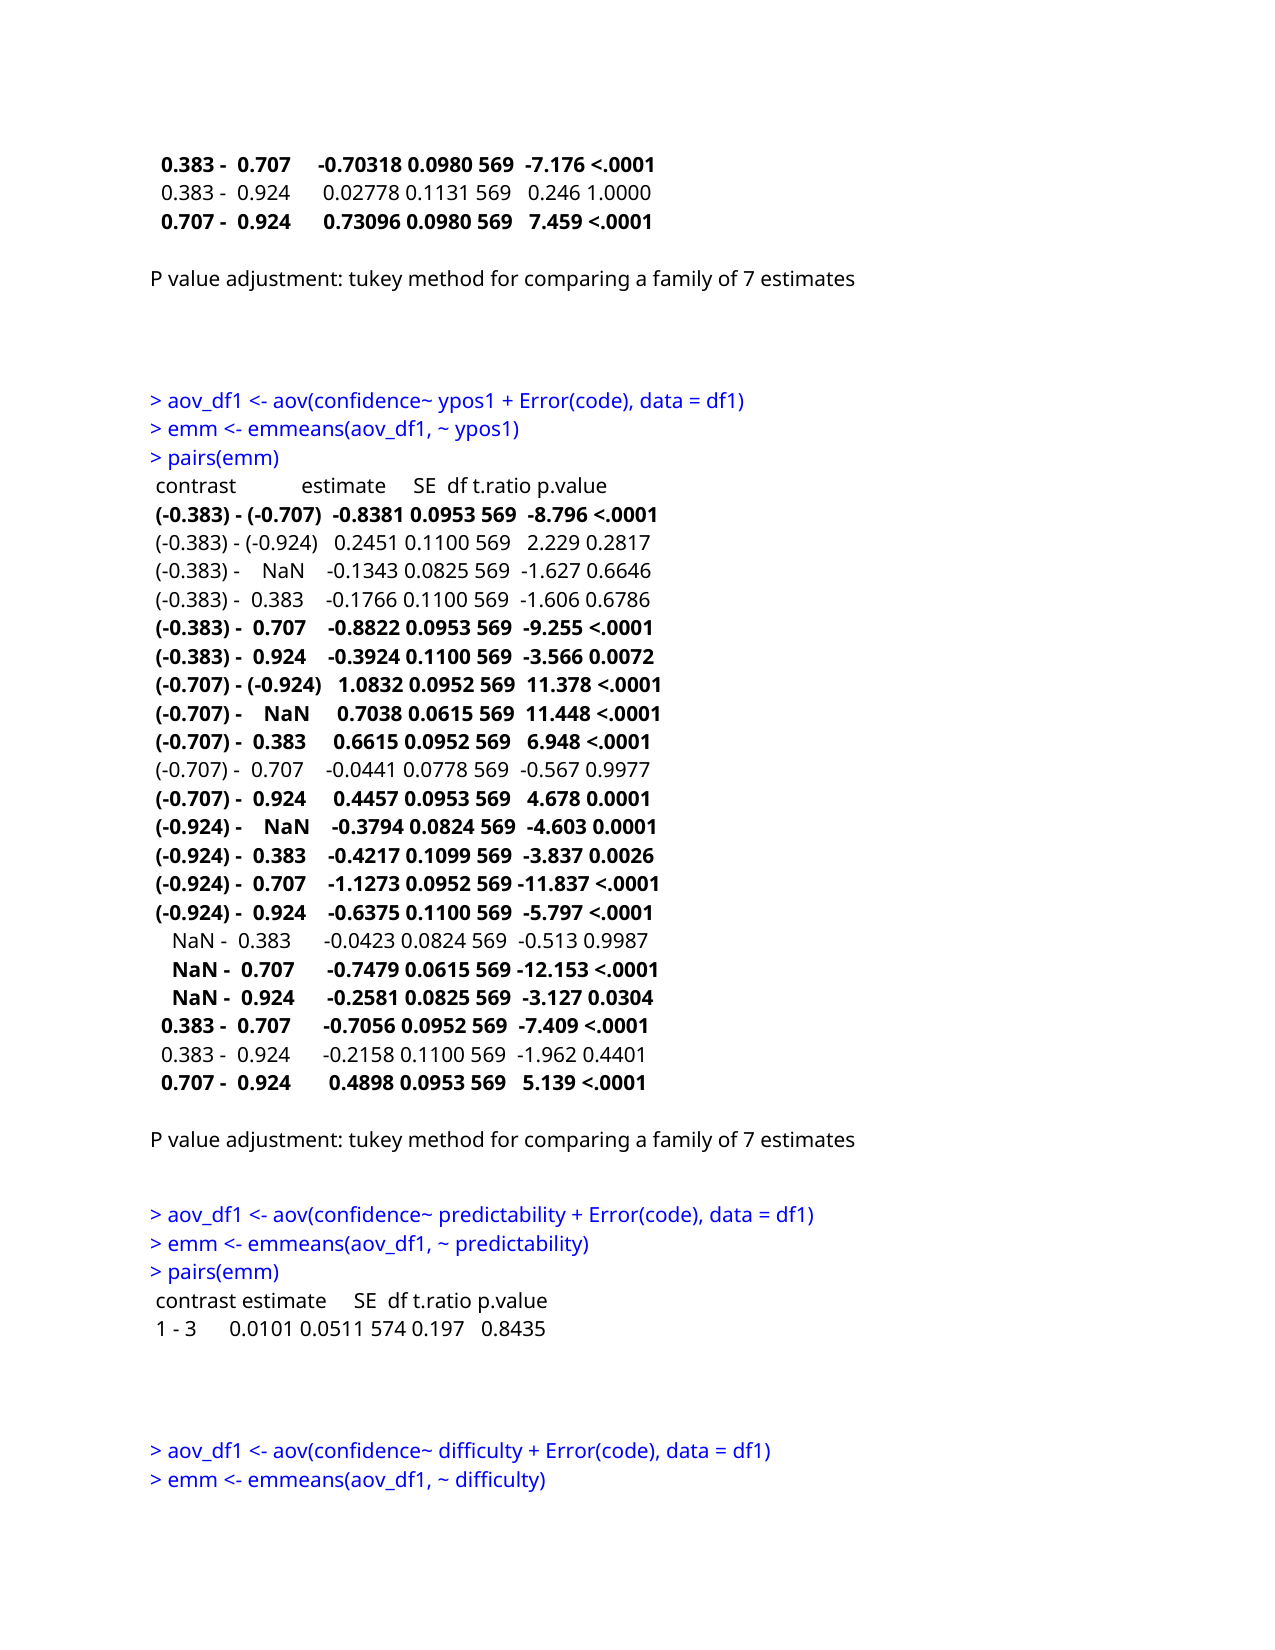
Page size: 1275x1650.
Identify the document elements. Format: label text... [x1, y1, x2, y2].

text (-0.924) - 0.383 -0.4217 0.1099 569 -3.837 0.0026 [150, 841, 1125, 869]
text (-0.924) - NaN -0.3794 0.0824 569 -4.603 0.0001 [150, 812, 1125, 841]
text contrast estimate SE df t.ratio p.value [150, 471, 1125, 500]
text (-0.383) - 0.383 -0.1766 0.1100 569 -1.606 0.6786 [150, 585, 1125, 613]
text > pairs(emm) [150, 443, 1125, 471]
text (-0.383) - 0.707 -0.8822 0.0953 569 -9.255 <.0001 [150, 613, 1125, 642]
text 1 - 3 0.0101 0.0511 574 0.197 0.8435 [150, 1314, 1125, 1343]
text 0.383 - 0.924 -0.2158 0.1100 569 -1.962 0.4401 [150, 1040, 1125, 1068]
text (-0.707) - 0.707 -0.0441 0.0778 569 -0.567 0.9977 [150, 756, 1125, 784]
text (-0.383) - 0.924 -0.3924 0.1100 569 -3.566 0.0072 [150, 642, 1125, 670]
text P value adjustment: tukey method for comparing a family of 7 estimates [150, 1125, 1125, 1154]
text > pairs(emm) [150, 1257, 1125, 1286]
text (-0.383) - (-0.924) 0.2451 0.1100 569 2.229 0.2817 [150, 528, 1125, 557]
text 0.707 - 0.924 0.73096 0.0980 569 7.459 <.0001 [150, 207, 1125, 235]
text (-0.924) - 0.924 -0.6375 0.1100 569 -5.797 <.0001 [150, 898, 1125, 926]
text (-0.707) - NaN 0.7038 0.0615 569 11.448 <.0001 [150, 699, 1125, 727]
text > emm <- emmeans(aov_df1, ~ predictability) [150, 1229, 1125, 1257]
text NaN - 0.383 -0.0423 0.0824 569 -0.513 0.9987 [150, 926, 1125, 955]
text > aov_df1 <- aov(confidence~ difficulty + Error(code), data = df1) [150, 1437, 1125, 1465]
text contrast estimate SE df t.ratio p.value [150, 1286, 1125, 1314]
text > aov_df1 <- aov(confidence~ ypos1 + Error(code), data = df1) [150, 386, 1125, 414]
text (-0.707) - (-0.924) 1.0832 0.0952 569 11.378 <.0001 [150, 670, 1125, 699]
text > aov_df1 <- aov(confidence~ predictability + Error(code), data = df1) [150, 1201, 1125, 1229]
text NaN - 0.924 -0.2581 0.0825 569 -3.127 0.0304 [150, 983, 1125, 1012]
text NaN - 0.707 -0.7479 0.0615 569 -12.153 <.0001 [150, 955, 1125, 983]
text > emm <- emmeans(aov_df1, ~ ypos1) [150, 414, 1125, 443]
text 0.383 - 0.707 -0.70318 0.0980 569 -7.176 <.0001 [150, 150, 1125, 178]
text 0.707 - 0.924 0.4898 0.0953 569 5.139 <.0001 [150, 1068, 1125, 1097]
text > emm <- emmeans(aov_df1, ~ difficulty) [150, 1465, 1125, 1493]
text (-0.707) - 0.383 0.6615 0.0952 569 6.948 <.0001 [150, 727, 1125, 756]
text (-0.383) - (-0.707) -0.8381 0.0953 569 -8.796 <.0001 [150, 500, 1125, 528]
text (-0.383) - NaN -0.1343 0.0825 569 -1.627 0.6646 [150, 557, 1125, 585]
text P value adjustment: tukey method for comparing a family of 7 estimates [150, 264, 1125, 292]
text 0.383 - 0.924 0.02778 0.1131 569 0.246 1.0000 [150, 178, 1125, 207]
text (-0.924) - 0.707 -1.1273 0.0952 569 -11.837 <.0001 [150, 869, 1125, 898]
text 0.383 - 0.707 -0.7056 0.0952 569 -7.409 <.0001 [150, 1012, 1125, 1040]
text (-0.707) - 0.924 0.4457 0.0953 569 4.678 0.0001 [150, 784, 1125, 812]
